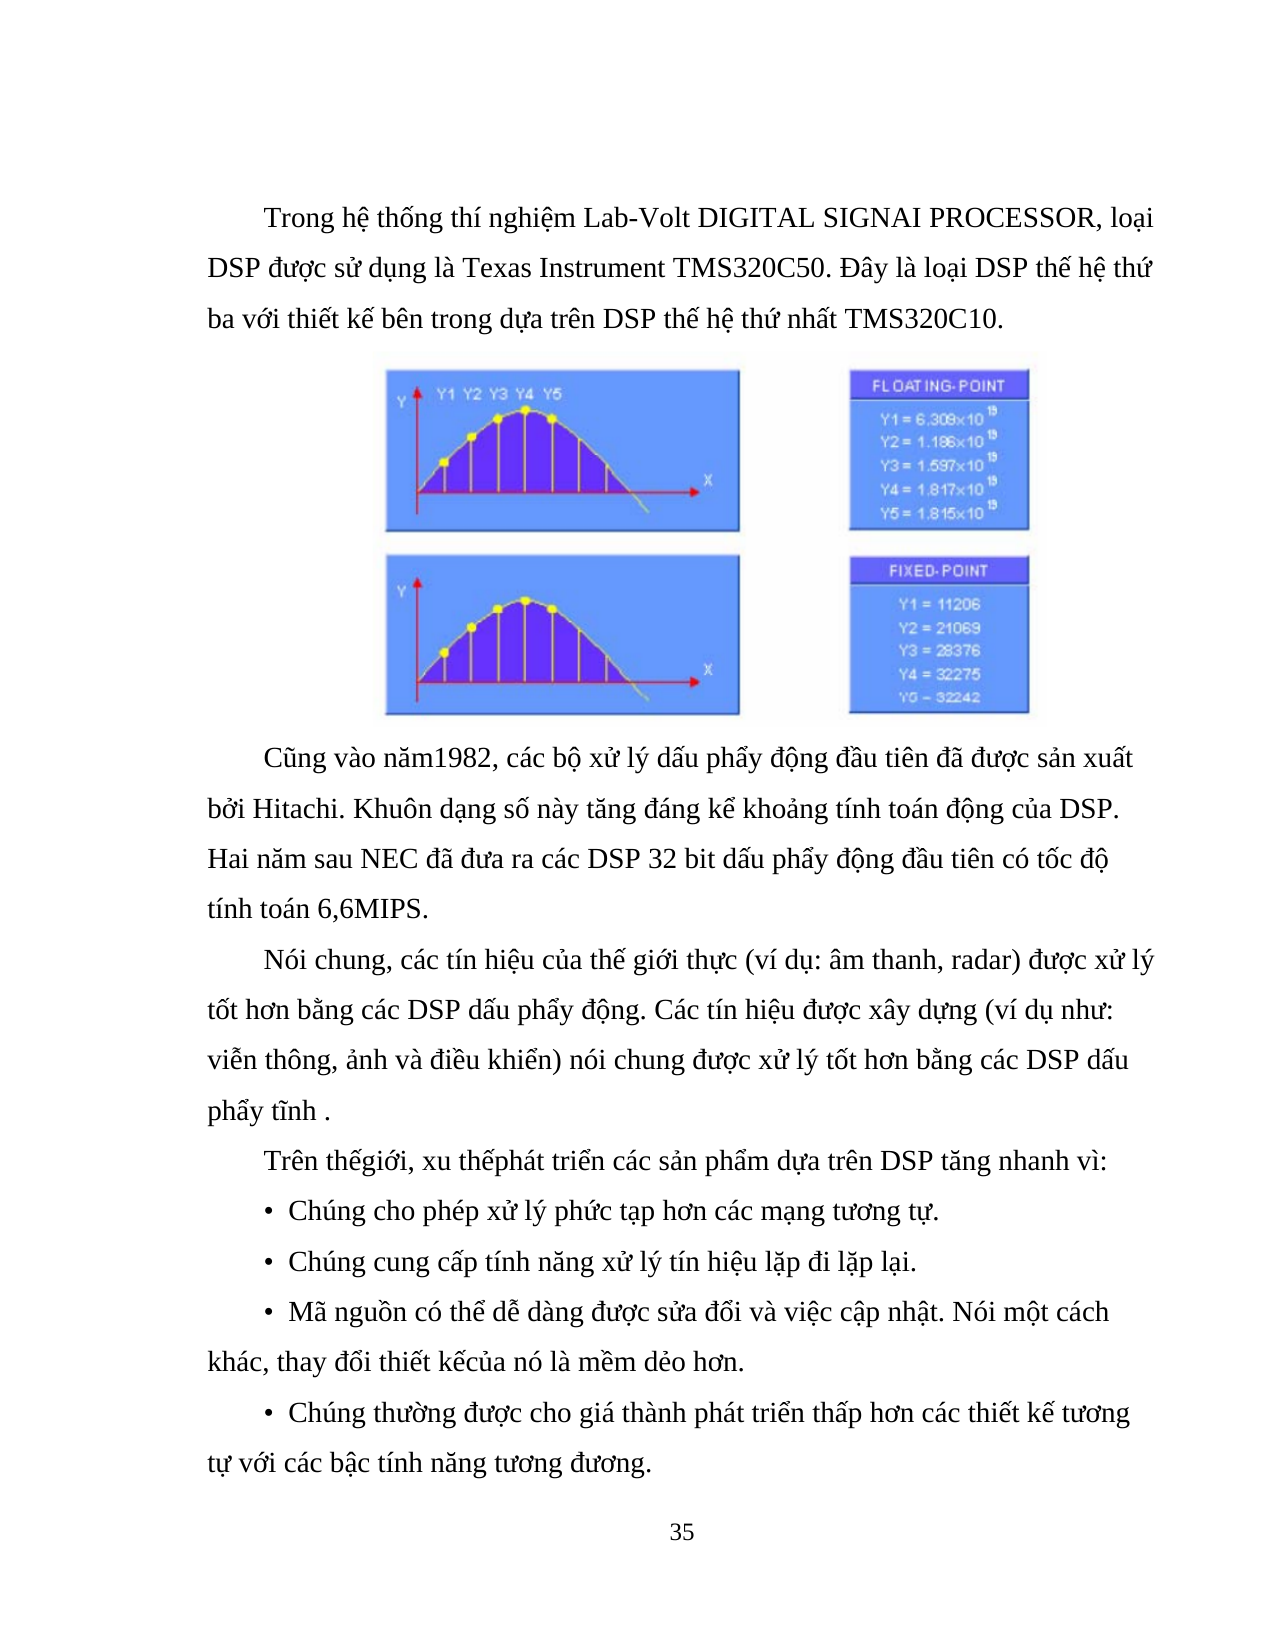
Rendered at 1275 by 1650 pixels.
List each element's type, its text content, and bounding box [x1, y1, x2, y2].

list Cũng vào năm1982, các bộ xử lý dấu phẩy động đầu tiên đã được sản xuất bởi Hitachi. Khuôn dạng số này tăng đáng kể khoảng tính toán động của DSP. Hai năm sau NEC đã đưa ra các DSP 32 bit dấu phẩy động đầu tiên có tốc độ tính toán 6,6MIPS. [207, 741, 1156, 925]
list • Chúng cho phép xử lý phức tạp hơn các mạng tương tự. [207, 1193, 1156, 1227]
list • Mã nguồn có thể dễ dàng được sửa đổi và việc cập nhật. Nói một cách khác, thay đổi thiết kếcủa nó là mềm dẻo hơn. [207, 1294, 1156, 1378]
list Trên thếgiới, xu thếphát triển các sản phẩm dựa trên DSP tăng nhanh vì: [207, 1143, 1156, 1177]
list Trong hệ thống thí nghiệm Lab-Volt DIGITAL SIGNAI PROCESSOR, loại DSP được sử dụng là Texas Instrument TMS320C50. Đây là loại DSP thế hệ thứ ba với thiết kế bên trong dựa trên DSP thế hệ thứ nhất TMS320C10. [207, 200, 1156, 334]
list • Chúng cung cấp tính năng xử lý tín hiệu lặp đi lặp lại. [207, 1244, 1156, 1277]
list • Chúng thường được cho giá thành phát triển thấp hơn các thiết kế tương tự với các bậc tính năng tương đương. [207, 1395, 1156, 1478]
list Nói chung, các tín hiệu của thế giới thực (ví dụ: âm thanh, radar) được xử lý tốt hơn bằng các DSP dấu phẩy động. Các tín hiệu được xây dựng (ví dụ như: viễn thông, ảnh và điều khiển) nói chung được xử lý tốt hơn bằng các DSP dấu phẩy tĩnh . [207, 942, 1156, 1126]
picture [372, 351, 1048, 727]
